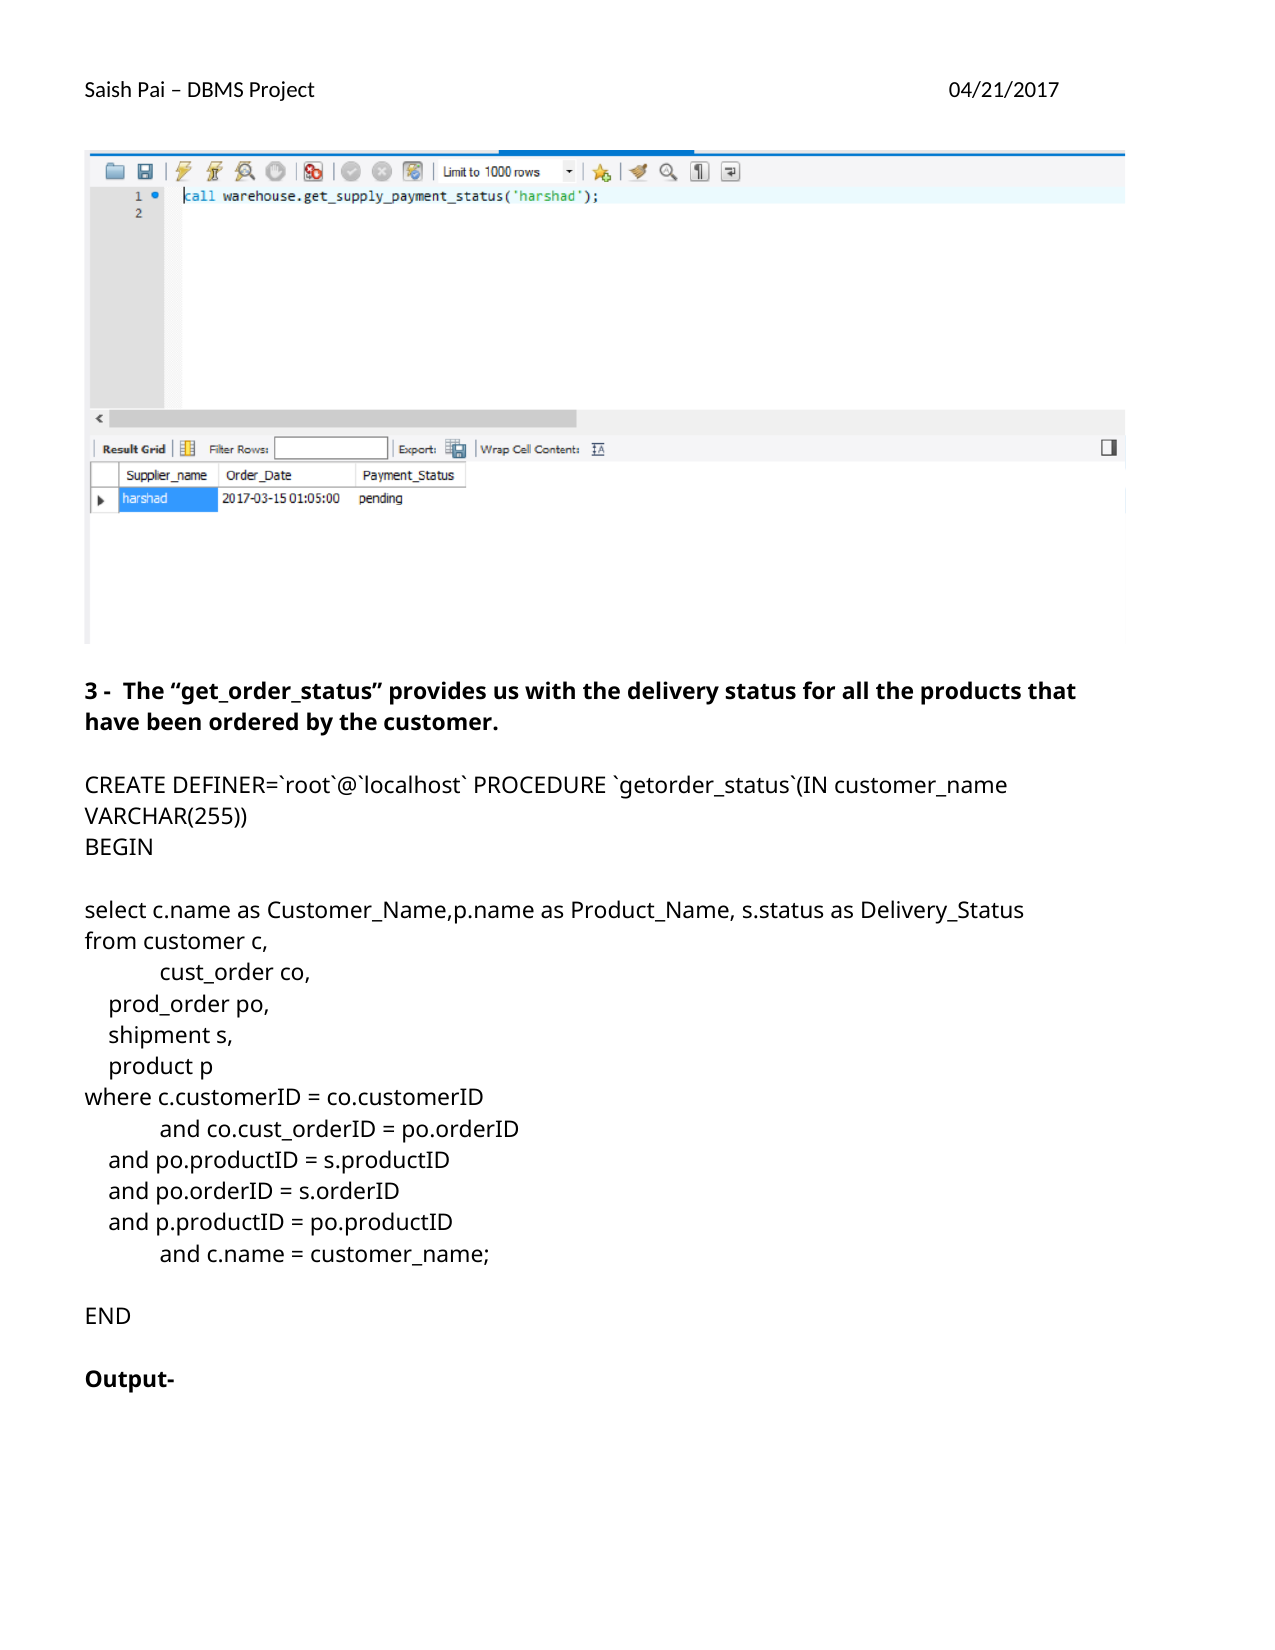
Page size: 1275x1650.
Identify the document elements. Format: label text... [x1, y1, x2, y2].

text and co.cust_orderID = po.orderID [84, 1113, 1125, 1144]
text and p.productID = po.productID [84, 1206, 1125, 1238]
text where c.customerID = co.customerID [84, 1081, 1125, 1113]
text BEGIN [84, 831, 1125, 863]
text 3 - The “get_order_status” provides us with the delivery status for all the products that have been ordered by the customer. [84, 675, 1125, 738]
text select c.name as Customer_Name,p.name as Product_Name, s.status as Delivery_Status [84, 894, 1125, 925]
text END [84, 1300, 1125, 1331]
text and po.productID = s.productID [84, 1144, 1125, 1175]
picture [84, 150, 1125, 644]
text shipment s, [84, 1019, 1125, 1050]
text prod_order po, [84, 988, 1125, 1019]
text Output- [84, 1363, 1125, 1394]
text CREATE DEFINER=`root`@`localhost` PROCEDURE `getorder_status`(IN customer_name VARCHAR(255)) [84, 769, 1125, 831]
text and c.name = customer_name; [84, 1238, 1125, 1269]
text cust_order co, [84, 956, 1125, 988]
text product p [84, 1050, 1125, 1081]
text from customer c, [84, 925, 1125, 956]
text and po.orderID = s.orderID [84, 1175, 1125, 1206]
